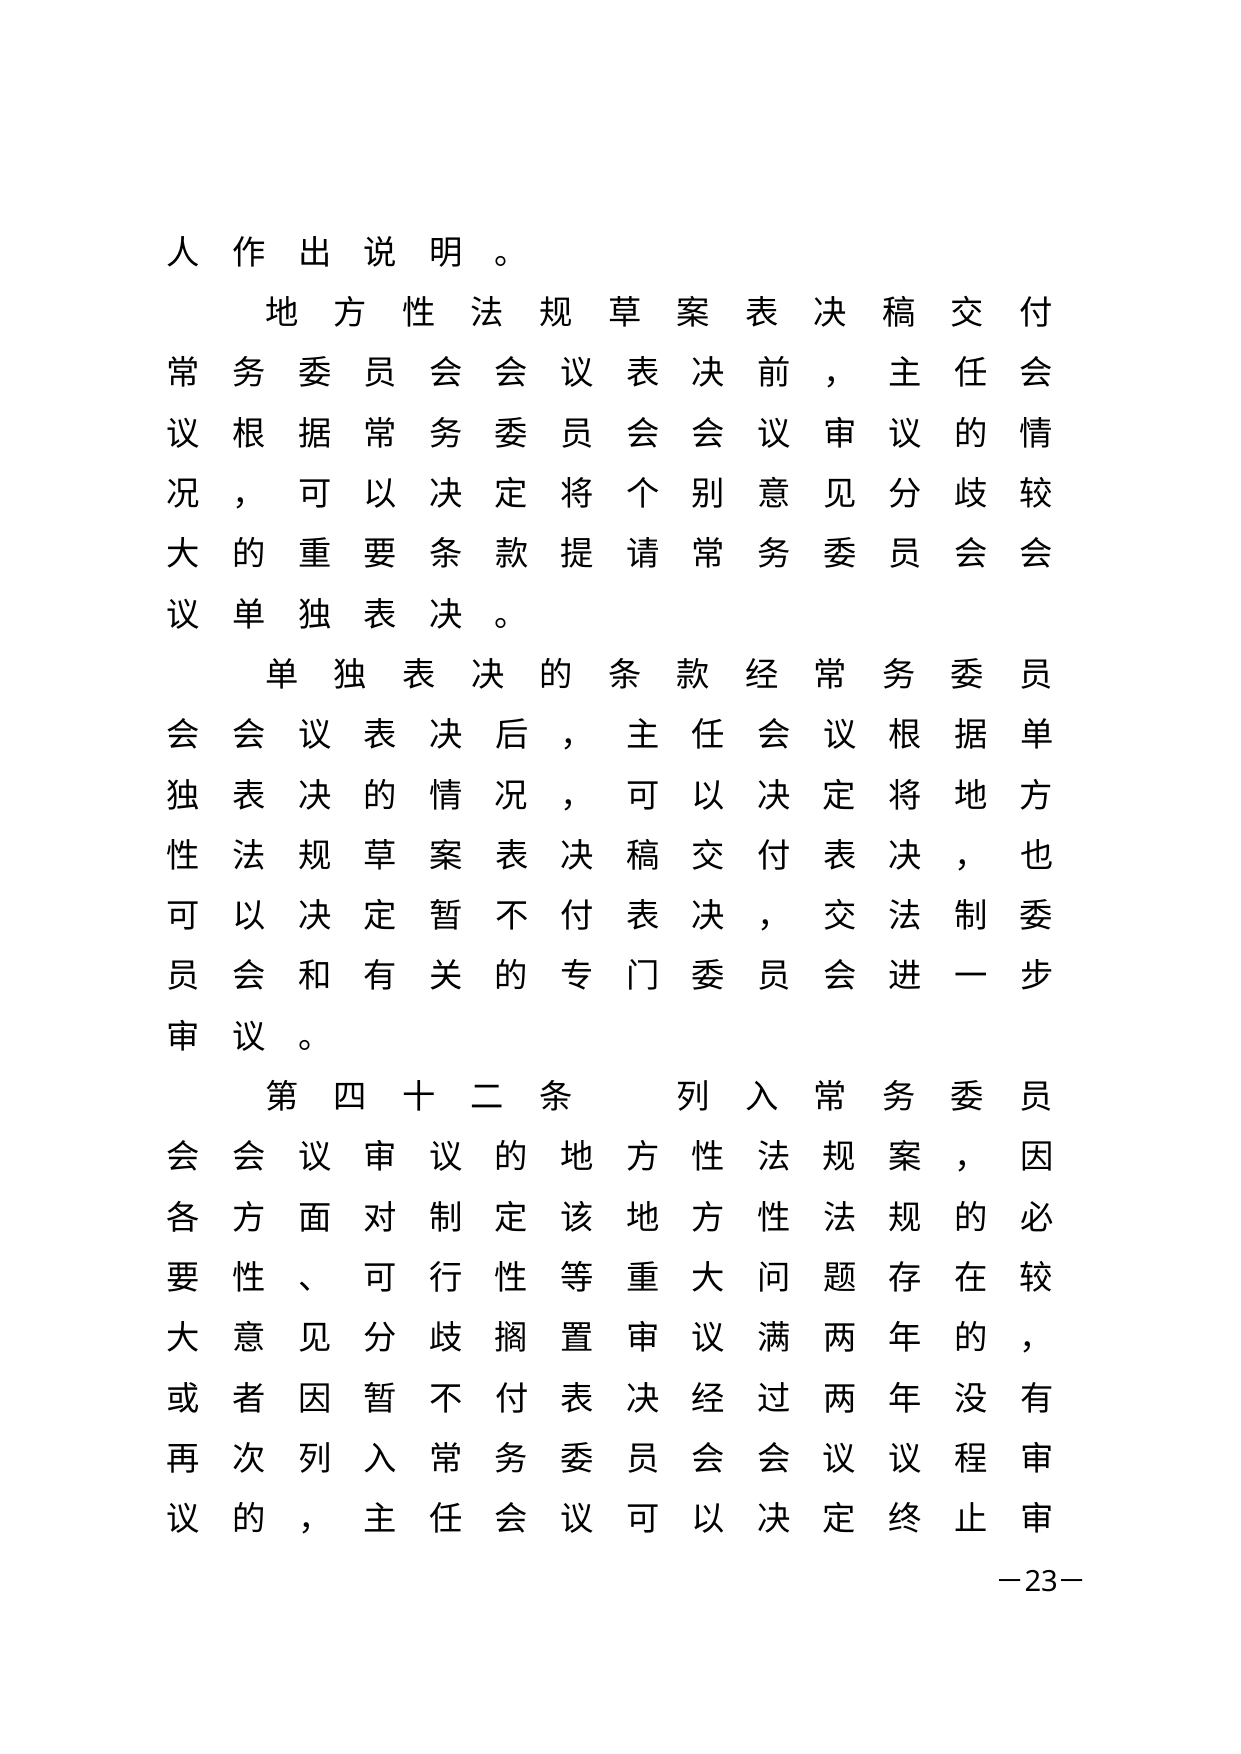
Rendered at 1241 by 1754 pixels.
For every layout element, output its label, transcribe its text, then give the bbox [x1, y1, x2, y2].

text 单独表决的条款经常务委员会会议表决后，主任会议根据单独表决的情况，可以决定将地方性法规草案表决稿交付表决，也可以决定暂不付表决，交法制委员会和有关的专门委员会进一步审议。 [167, 642, 1085, 1064]
text 地方性法规草案表决稿交付常务委员会会议表决前，主任会议根据常务委员会会议审议的情况，可以决定将个别意见分歧较大的重要条款提请常务委员会会议单独表决。 [167, 280, 1085, 642]
text 表决前，应当将地方性法规草案表决稿印发出席会议的常务委员会组成人员，并由法制委员会在常务委员会全体会议上作修改情况的说明。常务委员会组成人员未提出实质性修改意见的，可以由常务委员会全体会议主持人作出说明。 [167, 219, 1085, 280]
text 第四十二条 列入常务委员会会议审议的地方性法规案，因各方面对制定该地方性法规的必要性、可行性等重大问题存在较大意见分歧搁置审议满两年的，或者因暂不付表决经过两年没有再次列入常务委员会会议议程审议的，主任会议可以决定终止审议，并向常务委员会报告；必要时，主任会议也可以决定延期审议。 [167, 1064, 1085, 1546]
